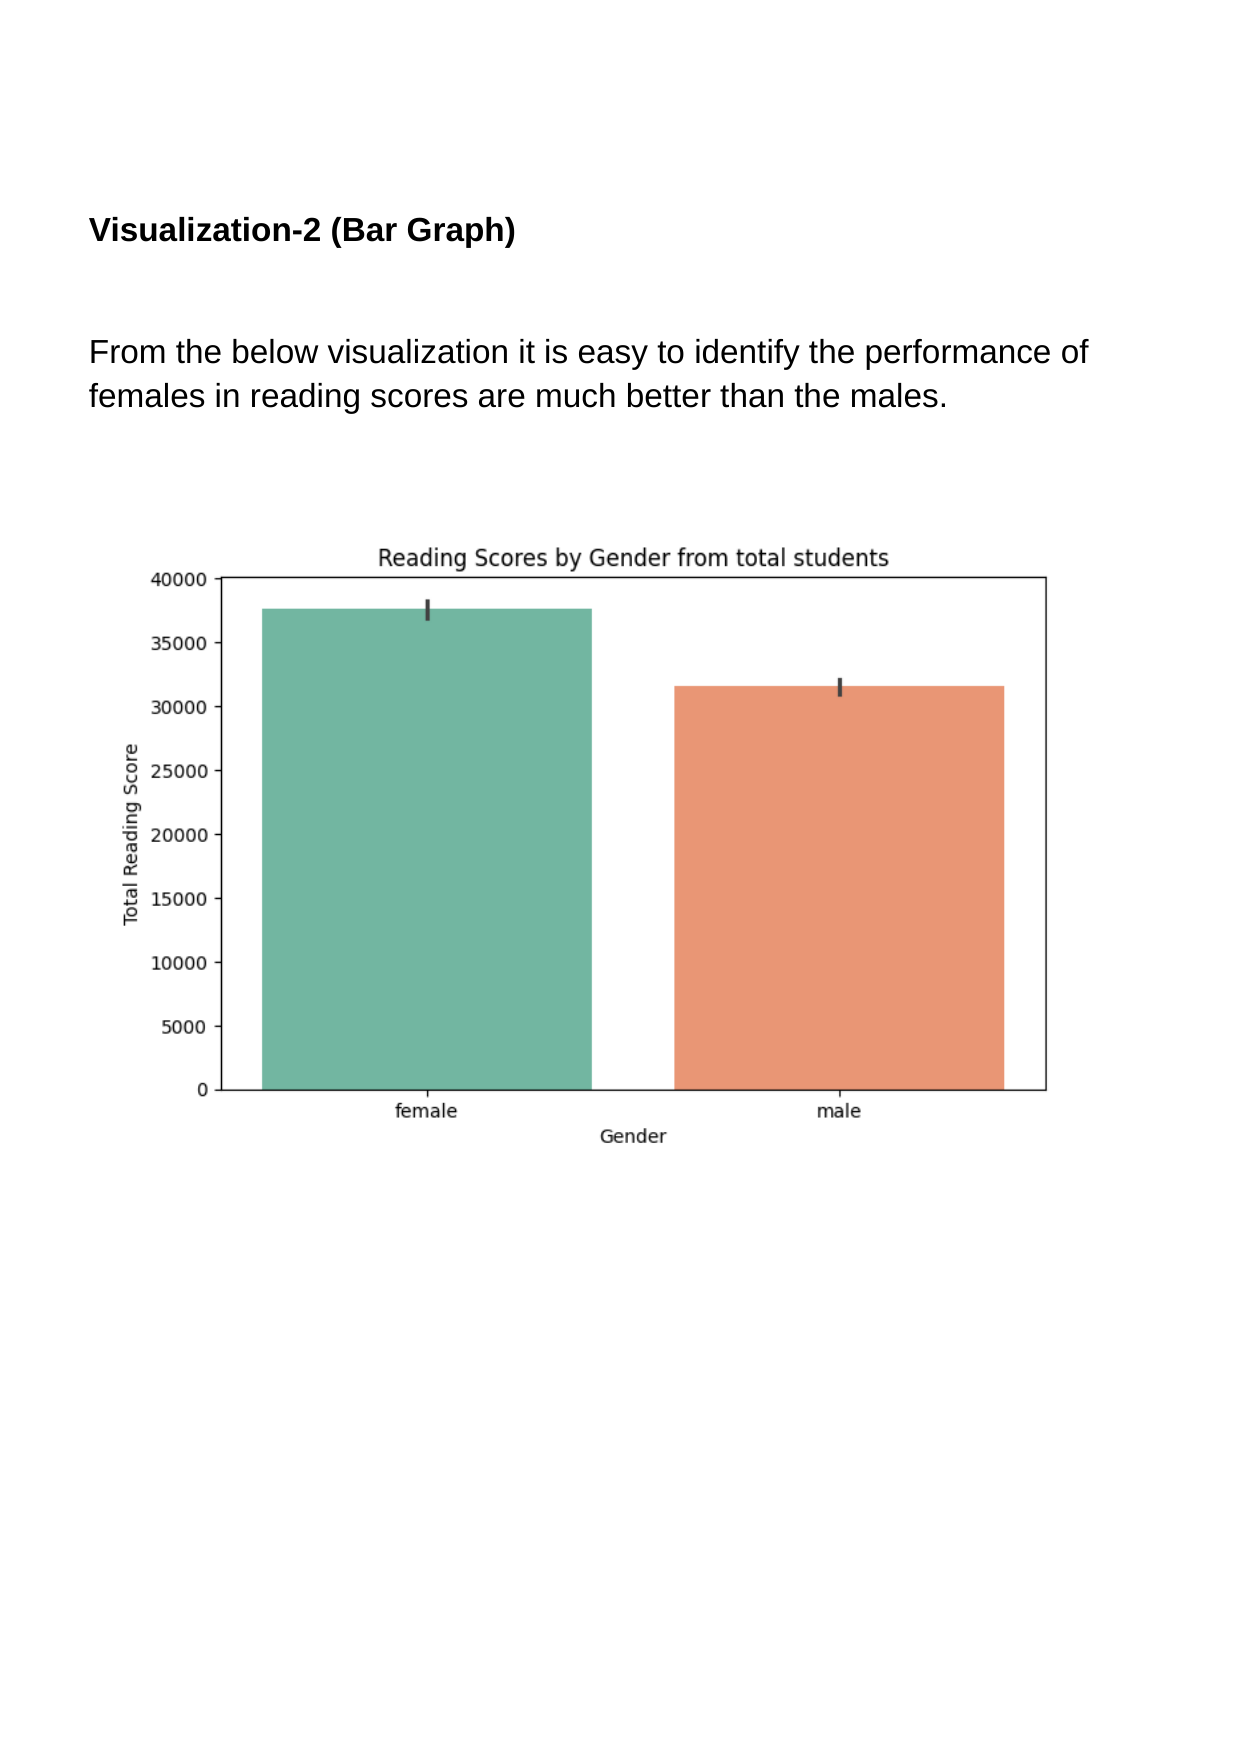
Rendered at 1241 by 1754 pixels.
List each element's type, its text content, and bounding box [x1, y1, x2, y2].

text Visualization-2 (Bar Graph) [89, 210, 1152, 249]
picture [88, 497, 1152, 1163]
text From the below visualization it is easy to identify the performance of females in reading scores are much better than the males. [89, 332, 1152, 414]
